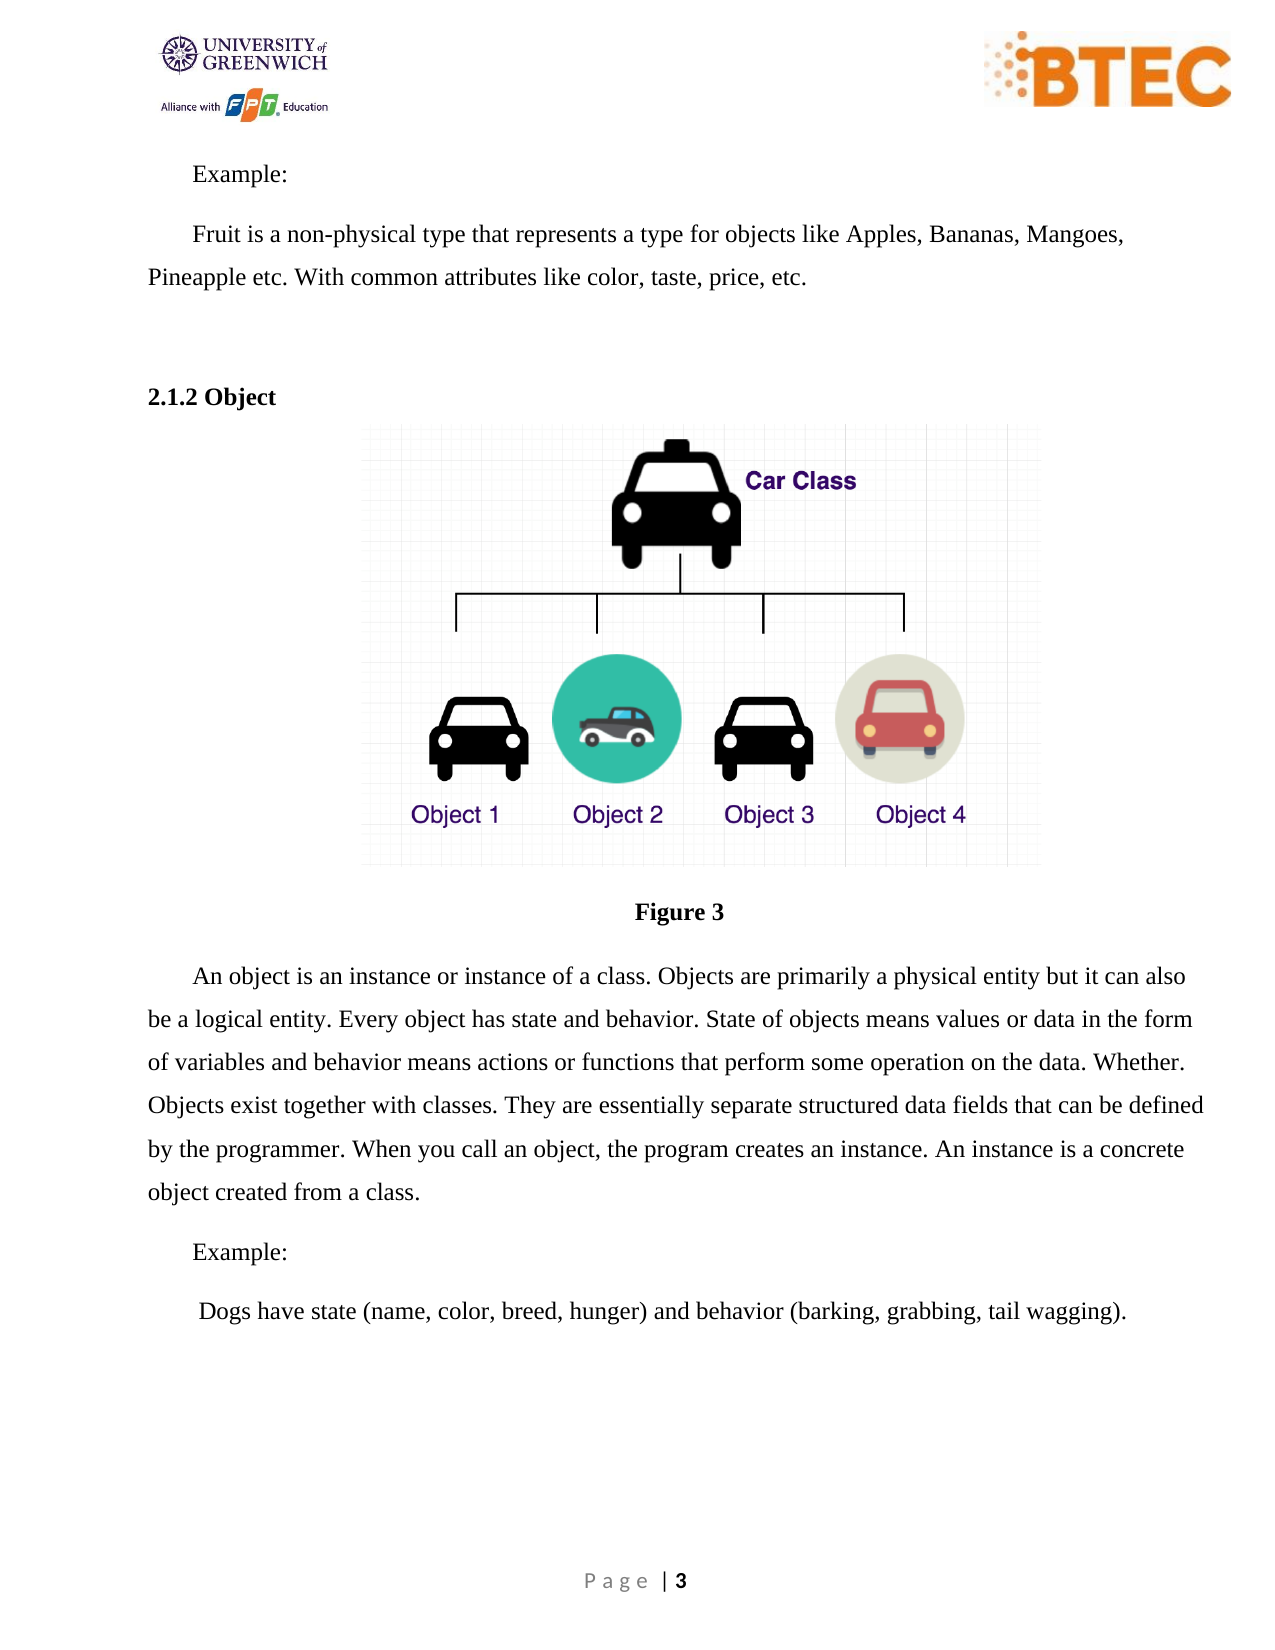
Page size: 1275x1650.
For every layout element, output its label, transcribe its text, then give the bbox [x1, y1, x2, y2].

text Example: [148, 1237, 1211, 1265]
text Fruit is a non-physical type that represents a type for objects like Apples, Bananas, Mangoes, Pineapple etc. With common attributes like color, taste, price, etc. [148, 219, 1211, 291]
text An object is an instance or instance of a class. Objects are primarily a physical entity but it can also be a logical entity. Every object has state and behavior. State of objects means values ​​or data in the form of variables and behavior means actions or functions that perform some operation on the data. Whether. Objects exist together with classes. They are essentially separate structured data fields that can be defined by the programmer. When you call an object, the program creates an instance. An instance is a concrete object created from a class. [148, 961, 1211, 1206]
picture [147, 21, 340, 133]
text Dogs have state (name, color, breed, hunger) and behavior (barking, grabbing, tail wagging). [148, 1296, 1211, 1325]
text Example: [148, 159, 1211, 188]
text Figure 3 [148, 897, 1211, 926]
picture [984, 31, 1232, 107]
picture [361, 424, 1042, 867]
subtitle 2.1.2 Object [148, 382, 1211, 410]
